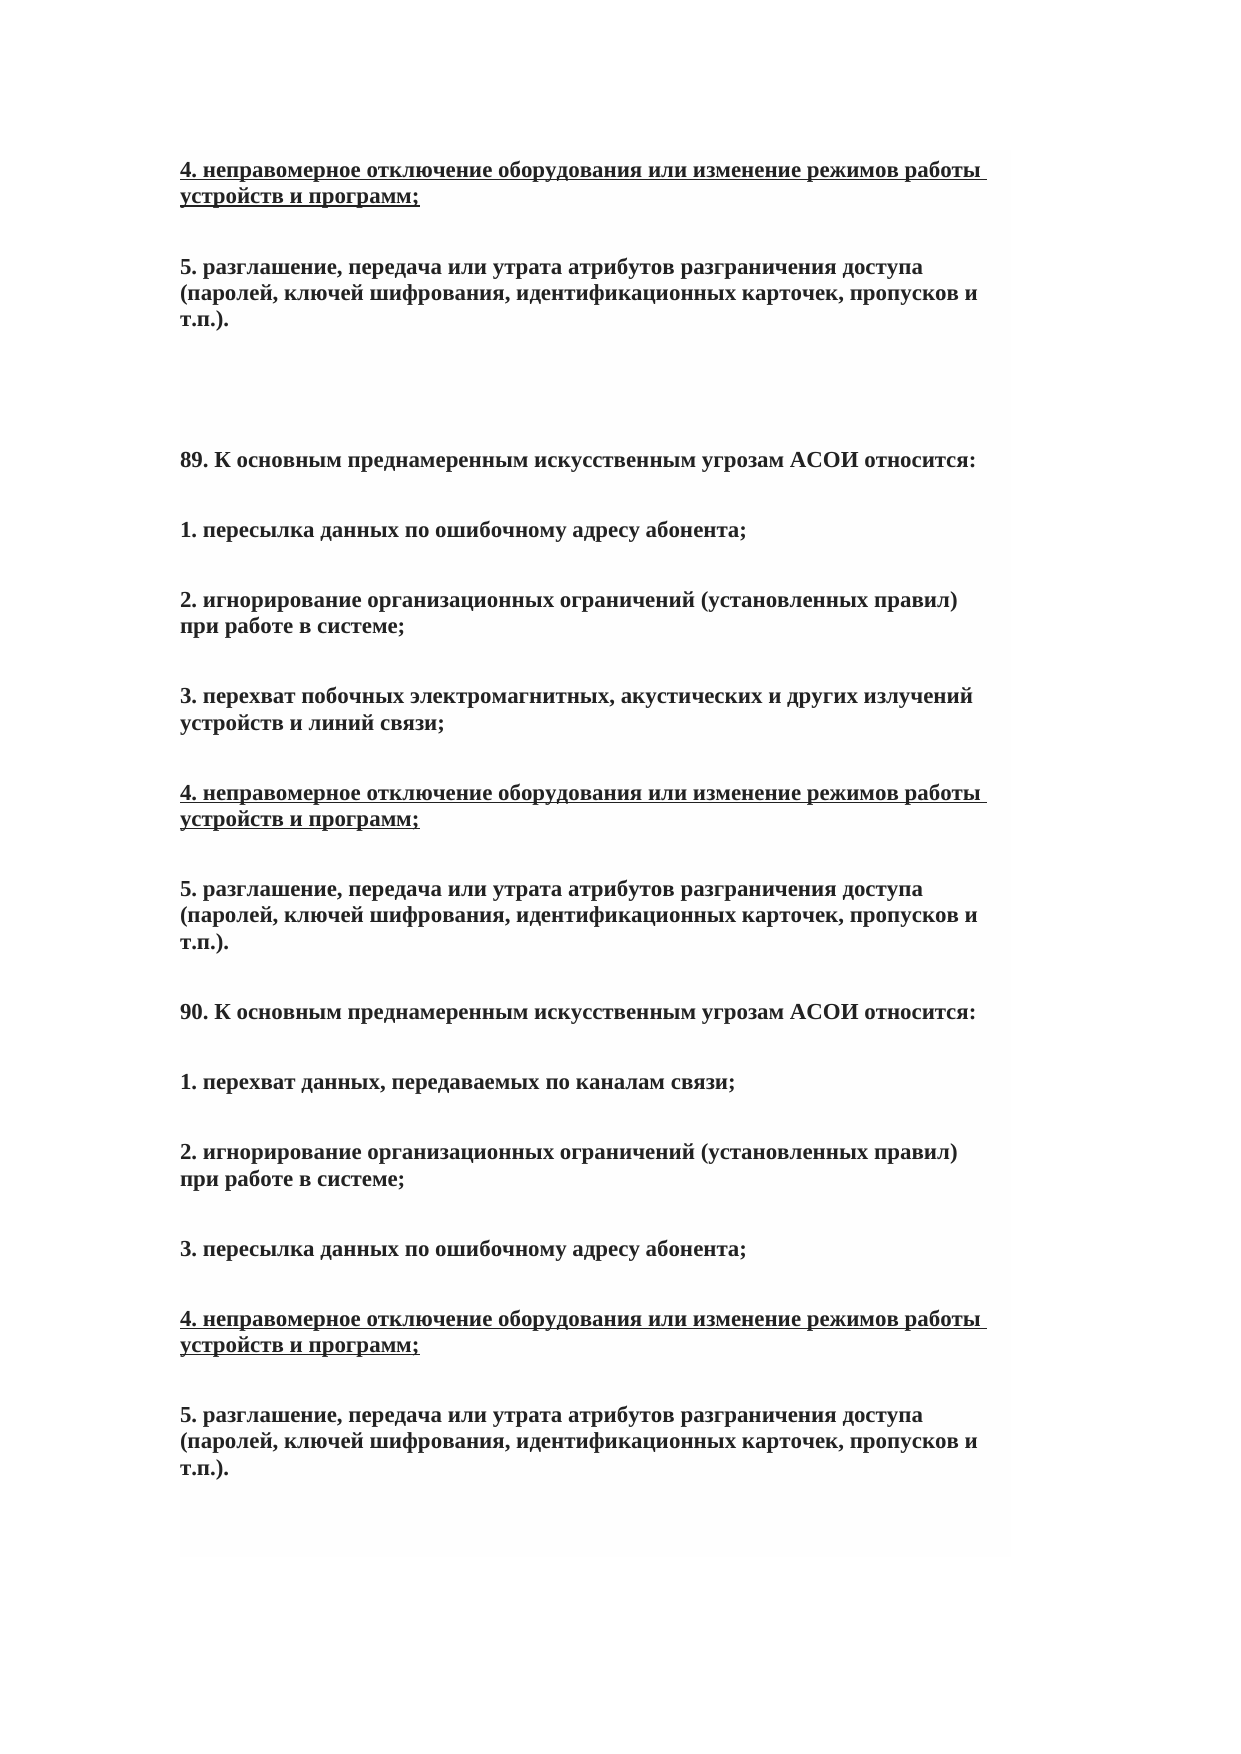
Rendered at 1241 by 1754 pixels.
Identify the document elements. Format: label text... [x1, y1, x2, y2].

text 1. пересылка данных по ошибочному адресу абонента; [180, 509, 1011, 548]
text 2. игнорирование организационных ограничений (установленных правил) при работе в системе; [180, 1132, 1011, 1197]
text 5. разглашение, передача или утрата атрибутов разграничения доступа (паролей, ключей шифрования, идентификационных карточек, пропусков и т.п.). [180, 246, 1011, 338]
text 90. К основным преднамеренным искусственным угрозам АСОИ относится: [180, 992, 1011, 1031]
text 4. неправомерное отключение оборудования или изменение режимов работы устройств и программ; [180, 772, 1011, 838]
text 5. разглашение, передача или утрата атрибутов разграничения доступа (паролей, ключей шифрования, идентификационных карточек, пропусков и т.п.). [180, 1395, 1011, 1487]
text 89. К основным преднамеренным искусственным угрозам АСОИ относится: [180, 439, 1011, 478]
text 4. неправомерное отключение оборудования или изменение режимов работы устройств и программ; [180, 1298, 1011, 1364]
text 3. перехват побочных электромагнитных, акустических и других излучений устройств и линий связи; [180, 676, 1011, 741]
text 2. игнорирование организационных ограничений (установленных правил) при работе в системе; [180, 579, 1011, 645]
text 3. пересылка данных по ошибочному адресу абонента; [180, 1228, 1011, 1267]
text 1. перехват данных, передаваемых по каналам связи; [180, 1062, 1011, 1101]
text 4. неправомерное отключение оборудования или изменение режимов работы устройств и программ; [180, 150, 1011, 215]
text 5. разглашение, передача или утрата атрибутов разграничения доступа (паролей, ключей шифрования, идентификационных карточек, пропусков и т.п.). [180, 869, 1011, 961]
